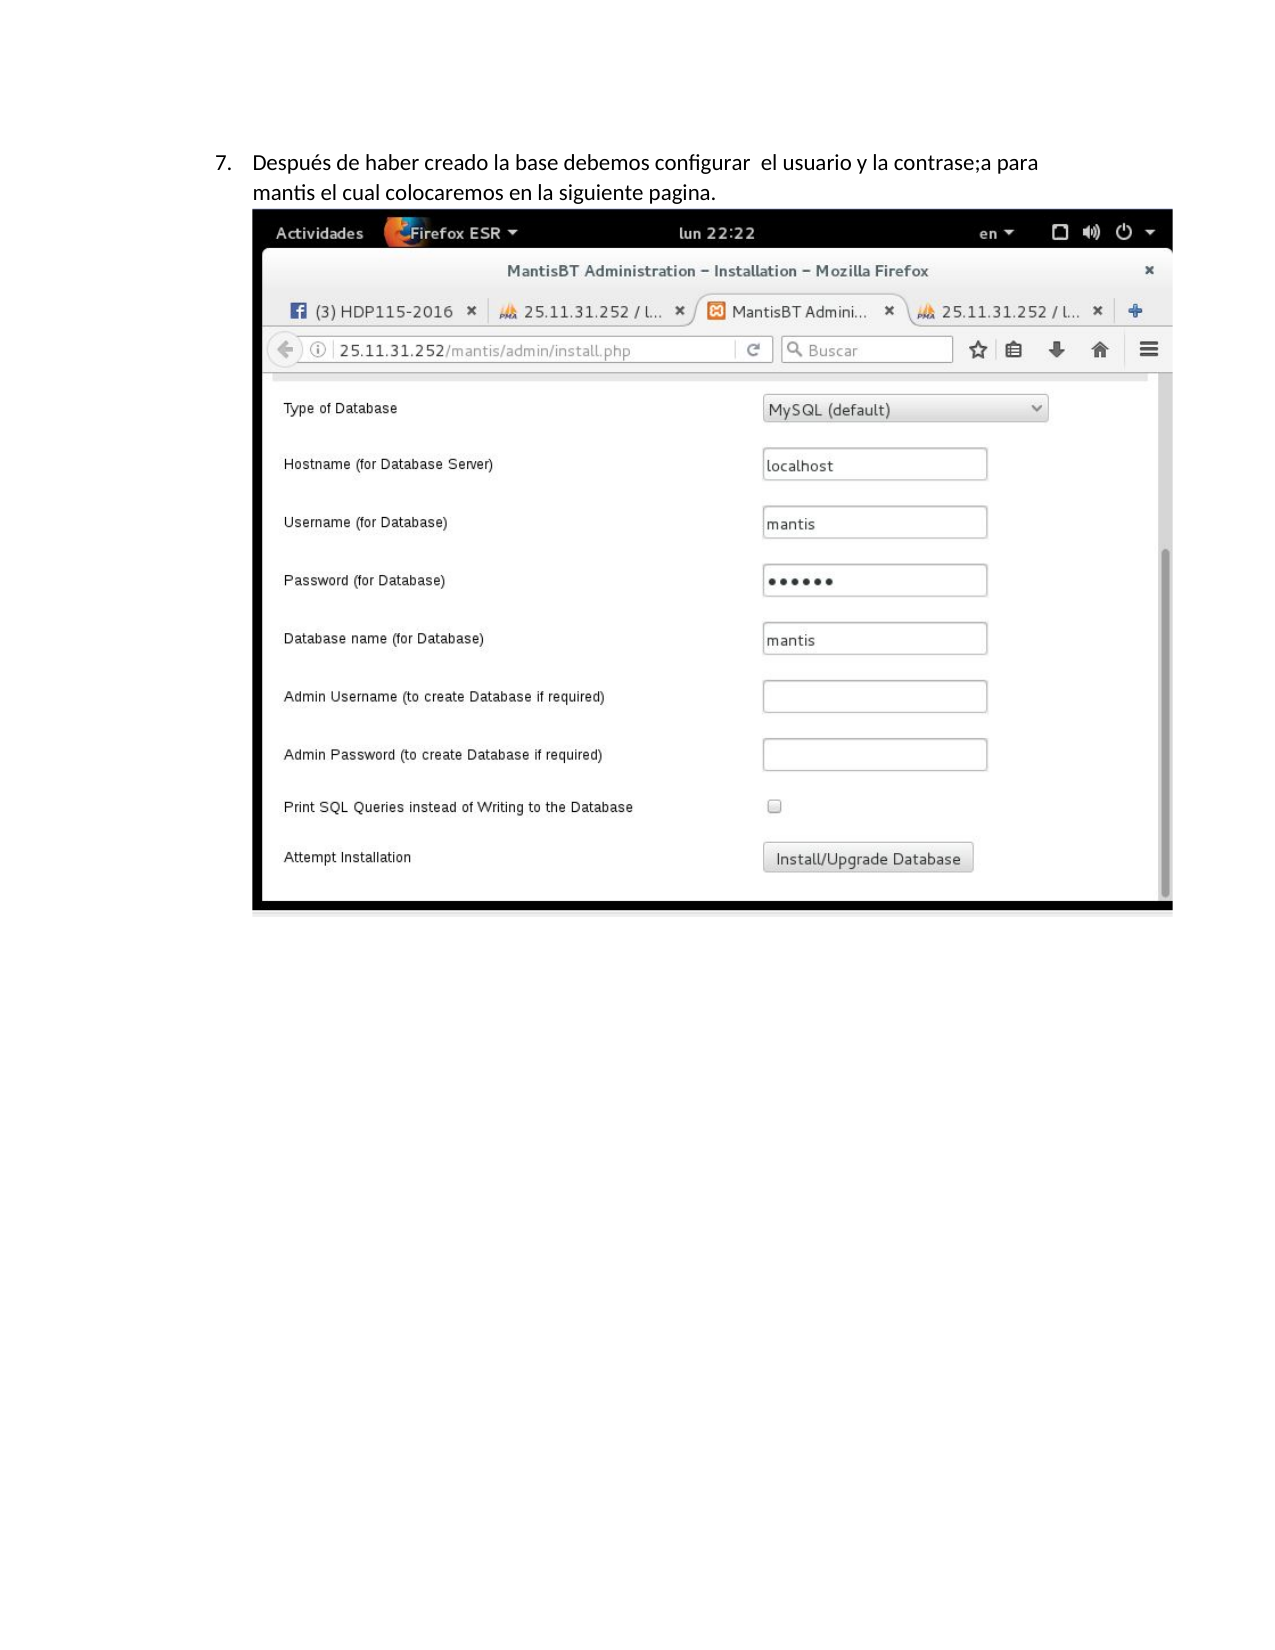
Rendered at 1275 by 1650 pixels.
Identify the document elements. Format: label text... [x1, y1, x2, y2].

picture [252, 208, 1173, 917]
list Después de haber creado la base debemos configurar el usuario y la contrase;a para mantis el cual colocaremos en la siguiente pagina. [215, 148, 1098, 206]
